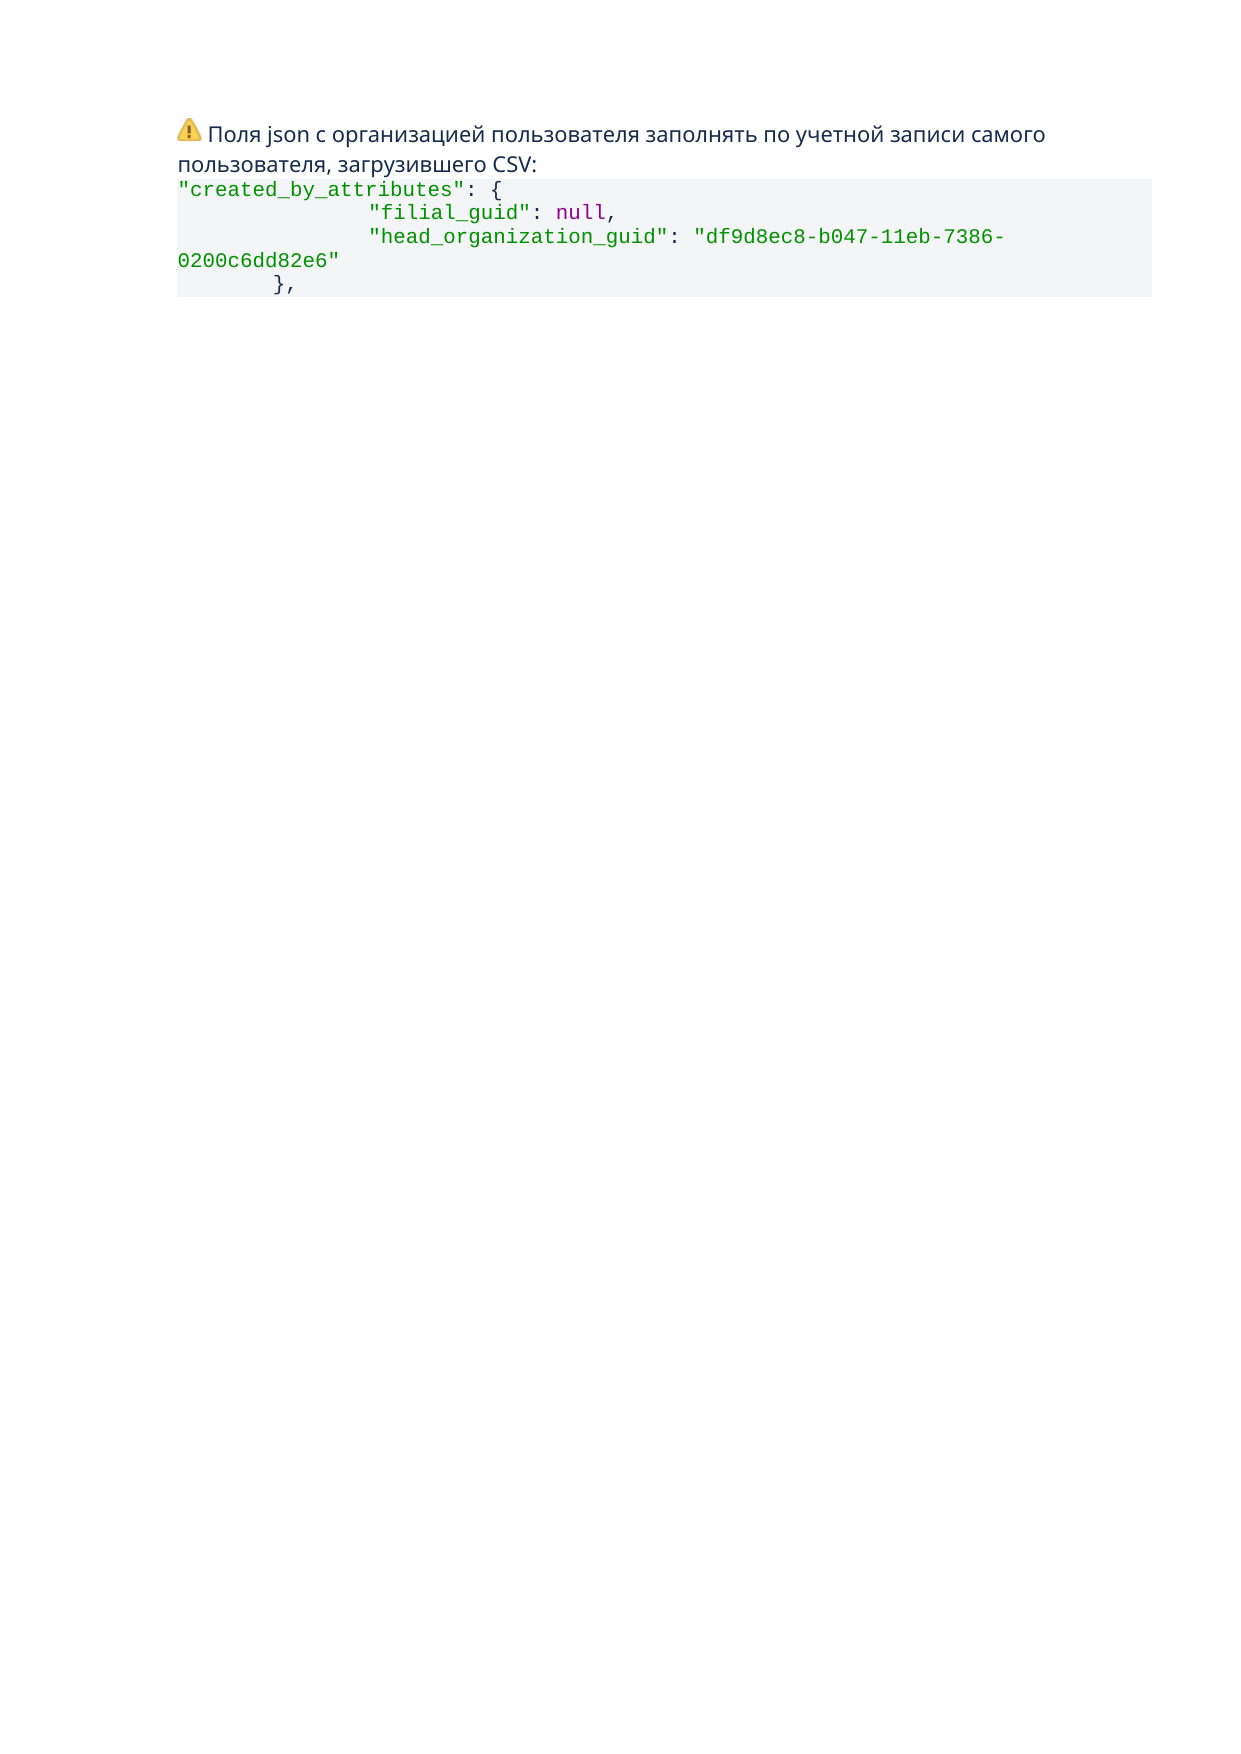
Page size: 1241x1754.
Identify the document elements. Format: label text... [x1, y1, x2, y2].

picture [177, 118, 202, 143]
text "head_organization_guid": "df9d8ec8-b047-11eb-7386-0200c6dd82e6" [177, 226, 1152, 273]
text }, [177, 273, 1152, 297]
text "filial_guid": null, [177, 202, 1152, 226]
text "created_by_attributes": { [177, 179, 1152, 202]
text Поля json с организацией пользователя заполнять по учетной записи самого пользователя, загрузившего CSV: [177, 118, 1152, 179]
